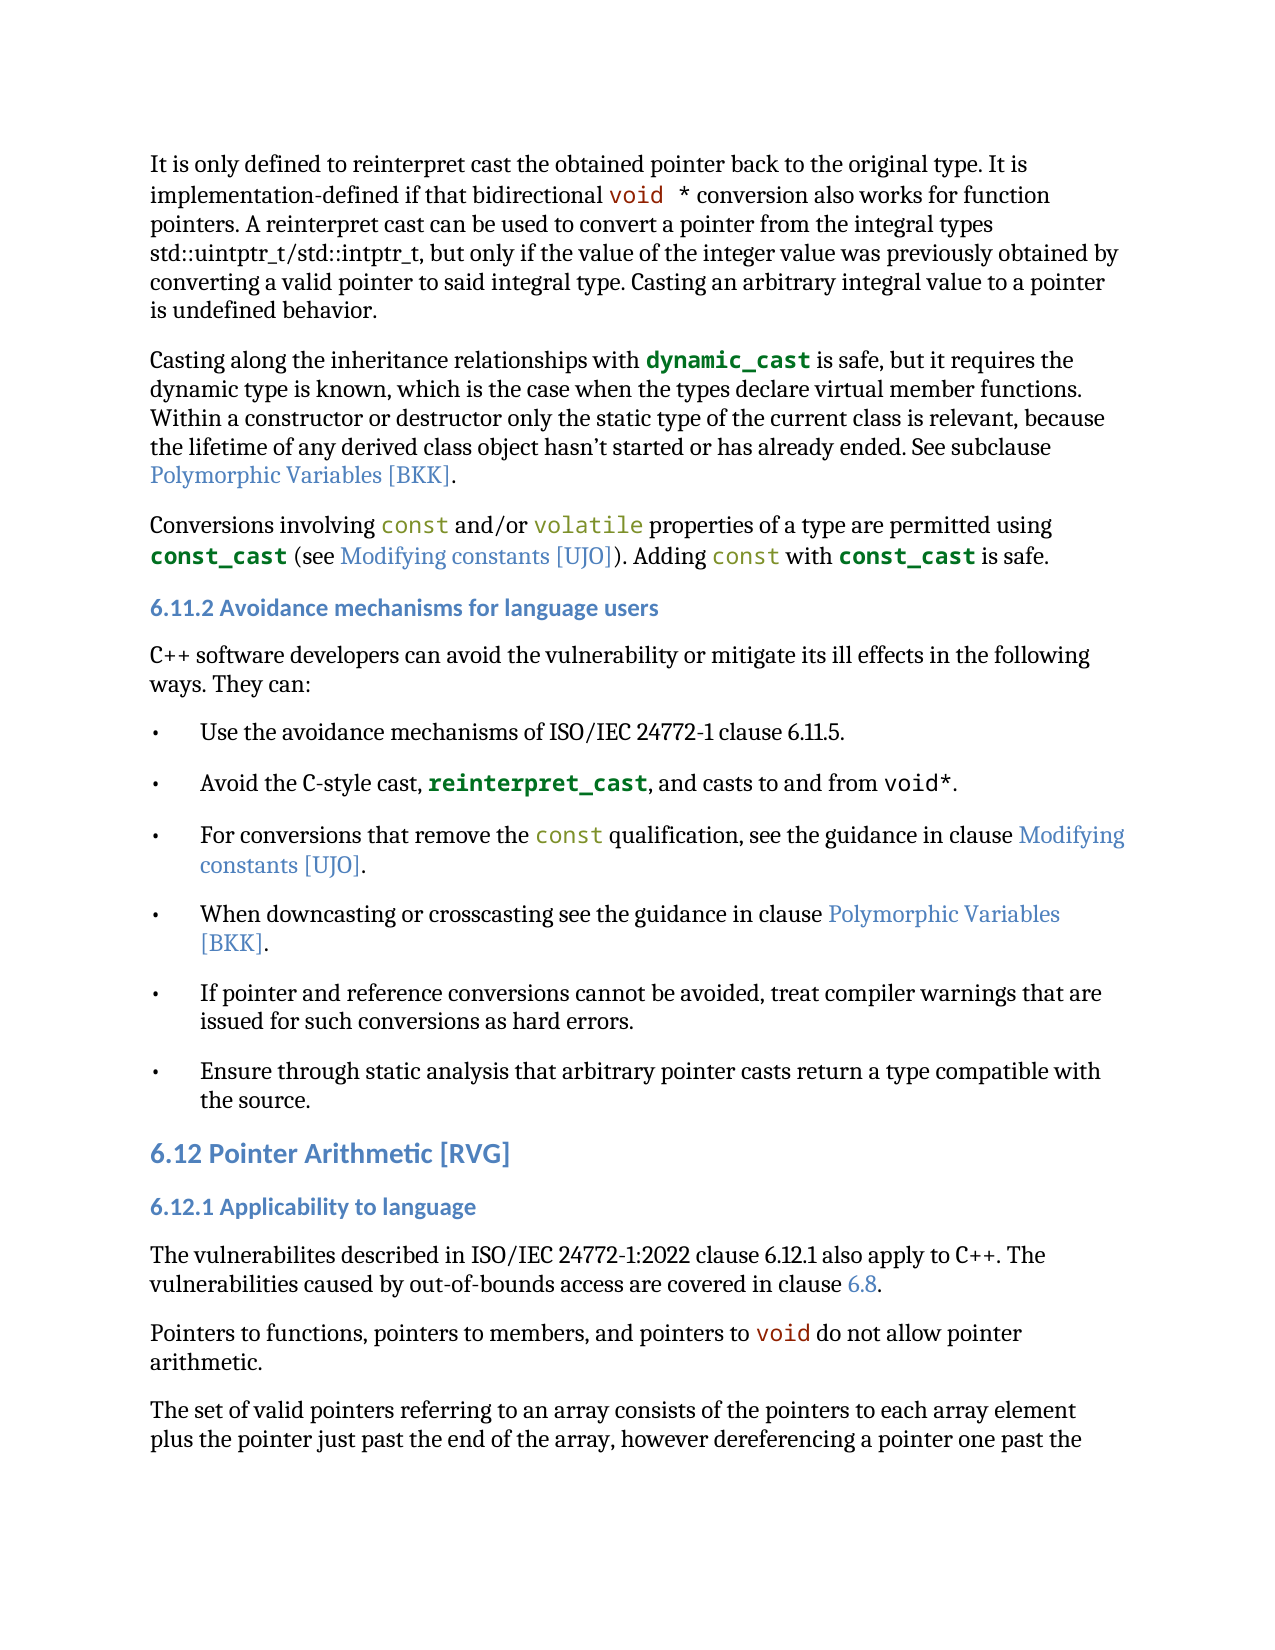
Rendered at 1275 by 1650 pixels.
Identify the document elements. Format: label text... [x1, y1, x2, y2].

subtitle 6.12.1 Applicability to language [150, 1192, 1125, 1222]
text Conversions involving const and/or volatile properties of a type are permitted using const_cast (see Modifying constants [UJO]). Adding const with const_cast is safe. [150, 509, 1125, 571]
list When downcasting or crosscasting see the guidance in clause Polymorphic Variables [BKK]. [150, 900, 1125, 958]
list Avoid the C-style cast, reinterpret_cast, and casts to and from void*. [150, 767, 1125, 798]
list If pointer and reference conversions cannot be avoided, treat compiler warnings that are issued for such conversions as hard errors. [150, 978, 1125, 1036]
list Use the avoidance mechanisms of ISO/IEC 24772-1 clause 6.11.5. [150, 718, 1125, 746]
subtitle 6.12 Pointer Arithmetic [RVG] [150, 1135, 1125, 1171]
text The vulnerabilites described in ISO/IEC 24772-1:2022 clause 6.12.1 also apply to C++. The vulnerabilities caused by out-of-bounds access are covered in clause 6.8. [150, 1241, 1125, 1298]
text C++ software developers can avoid the vulnerability or mitigate its ill effects in the following ways. They can: [150, 641, 1125, 699]
text Pointers to functions, pointers to members, and pointers to void do not allow pointer arithmetic. [150, 1317, 1125, 1377]
list Ensure through static analysis that arbitrary pointer casts return a type compatible with the source. [150, 1057, 1125, 1114]
subtitle 6.11.2 Avoidance mechanisms for language users [150, 592, 1125, 623]
list For conversions that remove the const qualification, see the guidance in clause Modifying constants [UJO]. [150, 819, 1125, 879]
